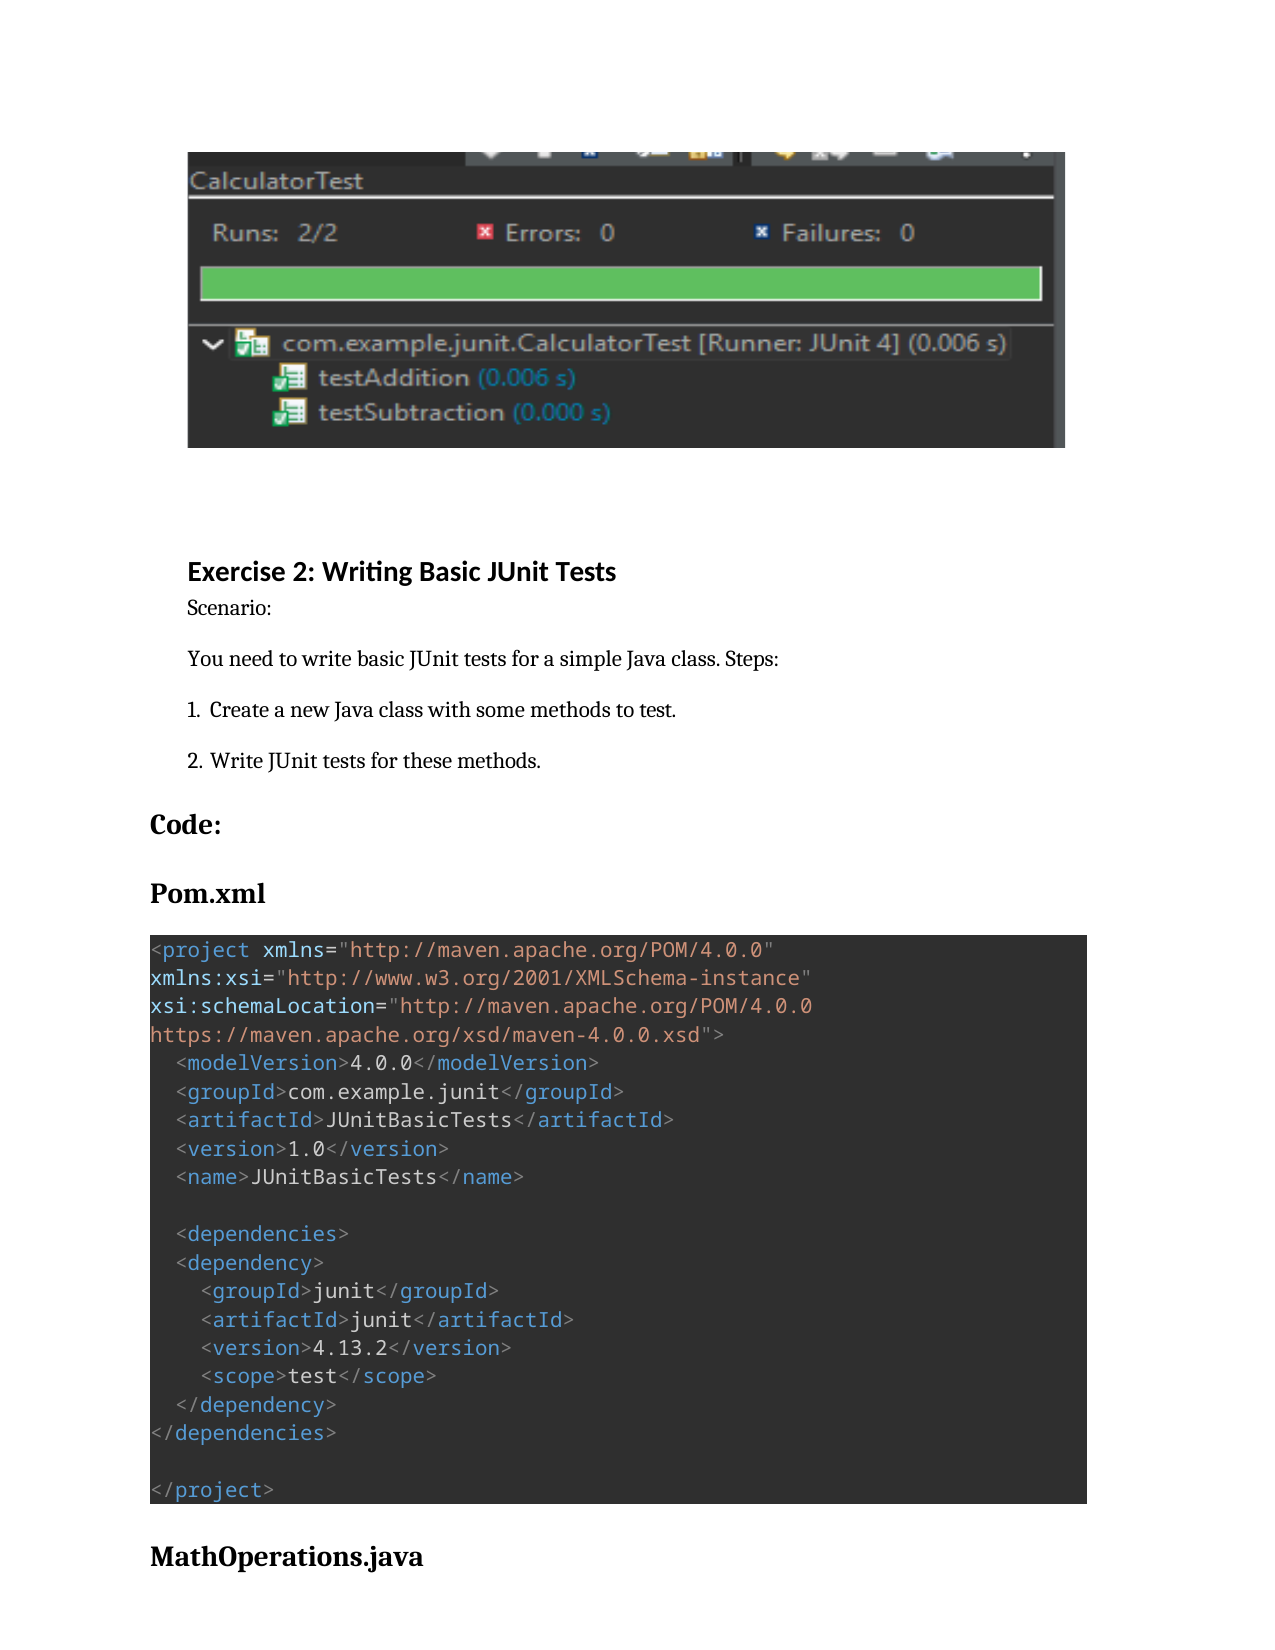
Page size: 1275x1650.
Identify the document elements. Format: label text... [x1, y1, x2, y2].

list Write JUnit tests for these methods. [187, 748, 1087, 774]
text <dependencies> [150, 1219, 1087, 1248]
text <version>1.0</version> [150, 1134, 1087, 1162]
text </dependency> [150, 1390, 1087, 1418]
picture [187, 152, 1066, 448]
list Create a new Java class with some methods to test. [187, 697, 1087, 723]
text <name>JUnitBasicTests</name> [150, 1162, 1087, 1191]
text <version>4.13.2</version> [150, 1333, 1087, 1362]
text Pom.xml [150, 878, 1087, 911]
text MathOperations.java [150, 1540, 1087, 1573]
text You need to write basic JUnit tests for a simple Java class. Steps: [187, 646, 796, 672]
text <dependency> [150, 1248, 1087, 1276]
text <artifactId>JUnitBasicTests</artifactId> [150, 1105, 1087, 1134]
text <artifactId>junit</artifactId> [150, 1305, 1087, 1333]
text <modelVersion>4.0.0</modelVersion> [150, 1048, 1087, 1077]
text </project> [150, 1475, 1087, 1504]
text <project xmlns="http://maven.apache.org/POM/4.0.0" xmlns:xsi="http://www.w3.org/2001/XMLSchema-instance" xsi:schemaLocation="http://maven.apache.org/POM/4.0.0 https://maven.apache.org/xsd/maven-4.0.0.xsd"> [150, 935, 1087, 1048]
text Scenario: [187, 594, 1087, 621]
text <scope>test</scope> [150, 1362, 1087, 1390]
text <groupId>com.example.junit</groupId> [150, 1077, 1087, 1105]
text </dependencies> [150, 1418, 1087, 1447]
subtitle Exercise 2: Writing Basic JUnit Tests [187, 553, 1087, 589]
text <groupId>junit</groupId> [150, 1276, 1087, 1305]
text Code: [150, 808, 1087, 842]
